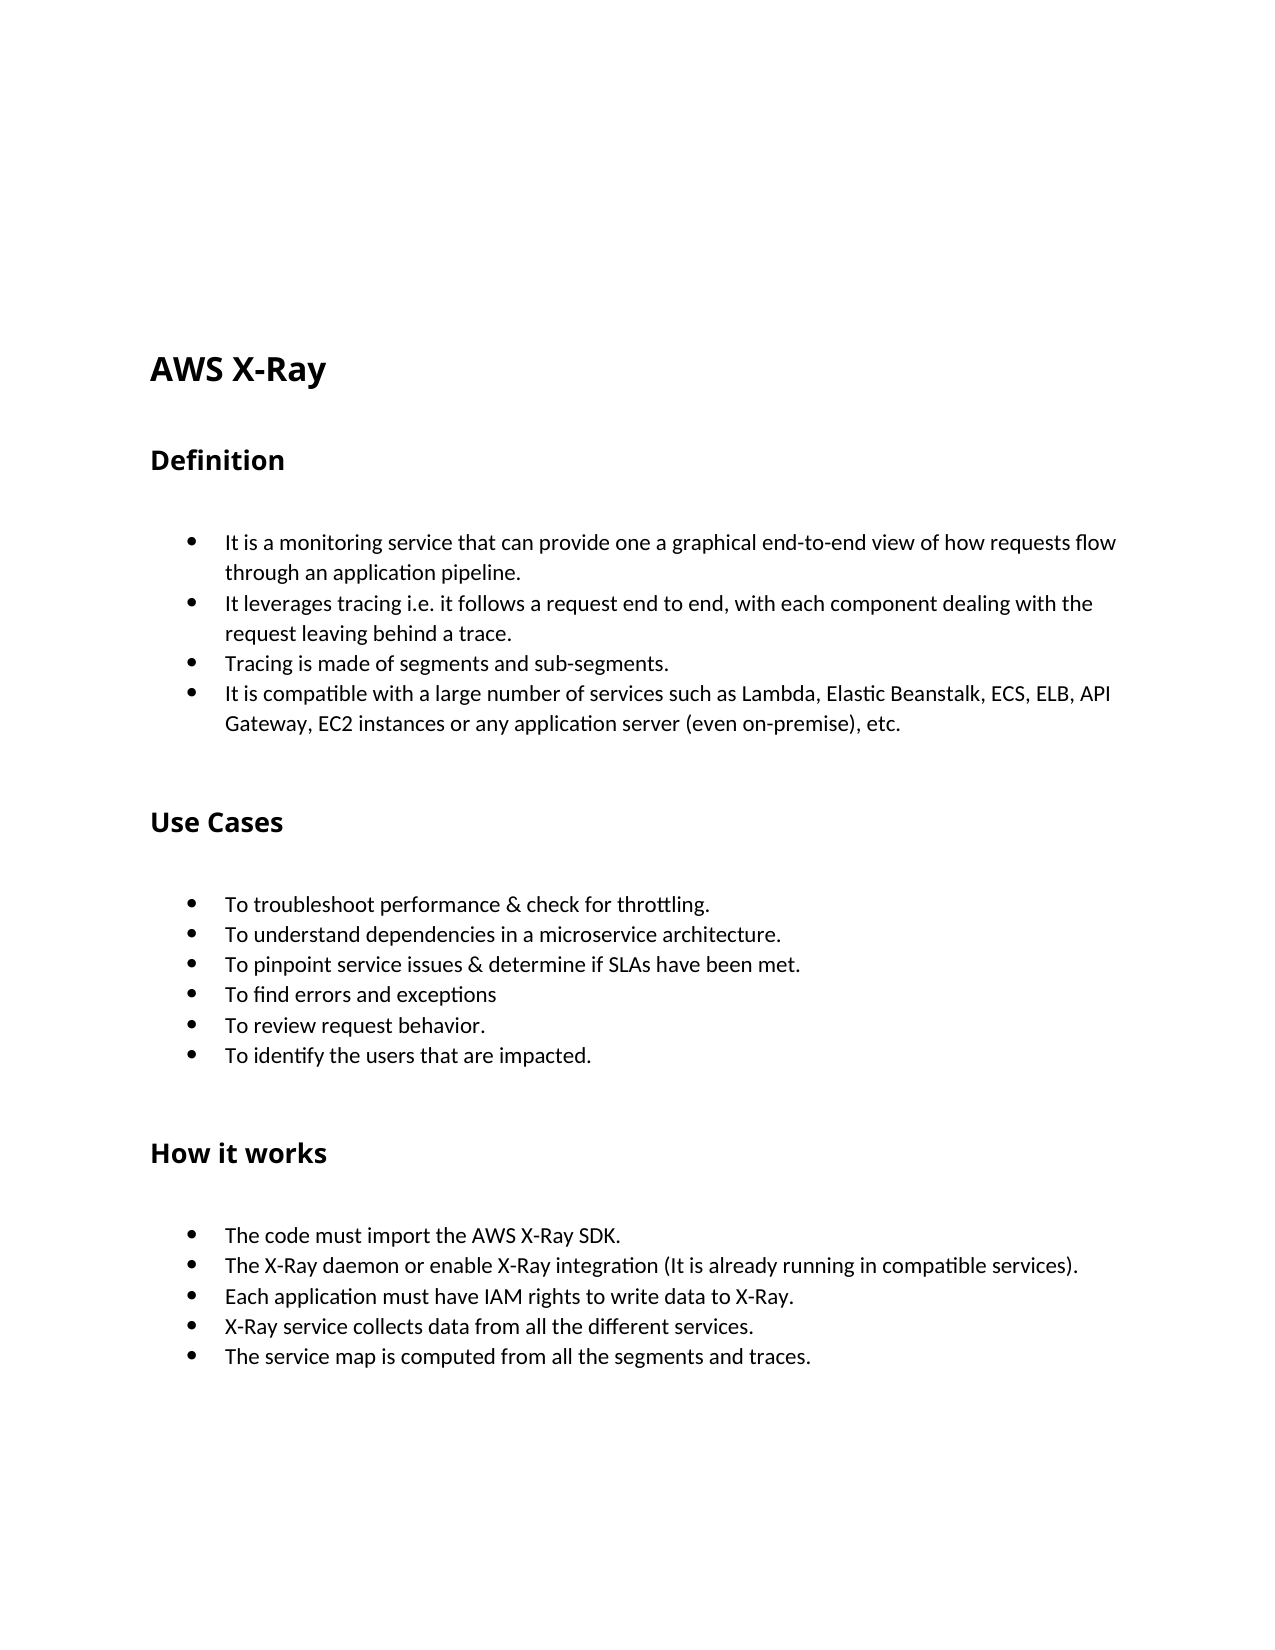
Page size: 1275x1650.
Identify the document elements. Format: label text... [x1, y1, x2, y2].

subtitle Use Cases [150, 803, 1125, 840]
list To identify the users that are impacted. [187, 1041, 1125, 1069]
list The code must import the AWS X-Ray SDK. [187, 1221, 1125, 1249]
list It leverages tracing i.e. it follows a request end to end, with each component dealing with the request leaving behind a trace. [187, 589, 1125, 647]
list To find errors and exceptions [187, 981, 1125, 1009]
list To troubleshoot performance & check for throttling. [187, 890, 1125, 918]
list To understand dependencies in a microservice architecture. [187, 920, 1125, 948]
list Each application must have IAM rights to write data to X-Ray. [187, 1282, 1125, 1310]
subtitle Definition [150, 442, 1125, 478]
subtitle AWS X-Ray [150, 346, 1125, 391]
list The X-Ray daemon or enable X-Ray integration (It is already running in compatible services). [187, 1252, 1125, 1280]
list Tracing is made of segments and sub-segments. [187, 649, 1125, 677]
list X-Ray service collects data from all the different services. [187, 1312, 1125, 1340]
list The service map is computed from all the segments and traces. [187, 1342, 1125, 1370]
subtitle How it works [150, 1135, 1125, 1172]
list It is compatible with a large number of services such as Lambda, Elastic Beanstalk, ECS, ELB, API Gateway, EC2 instances or any application server (even on-premise), etc. [187, 679, 1125, 738]
list To pinpoint service issues & determine if SLAs have been met. [187, 950, 1125, 978]
list To review request behavior. [187, 1011, 1125, 1039]
list It is a monitoring service that can provide one a graphical end-to-end view of how requests flow through an application pipeline. [187, 528, 1125, 587]
